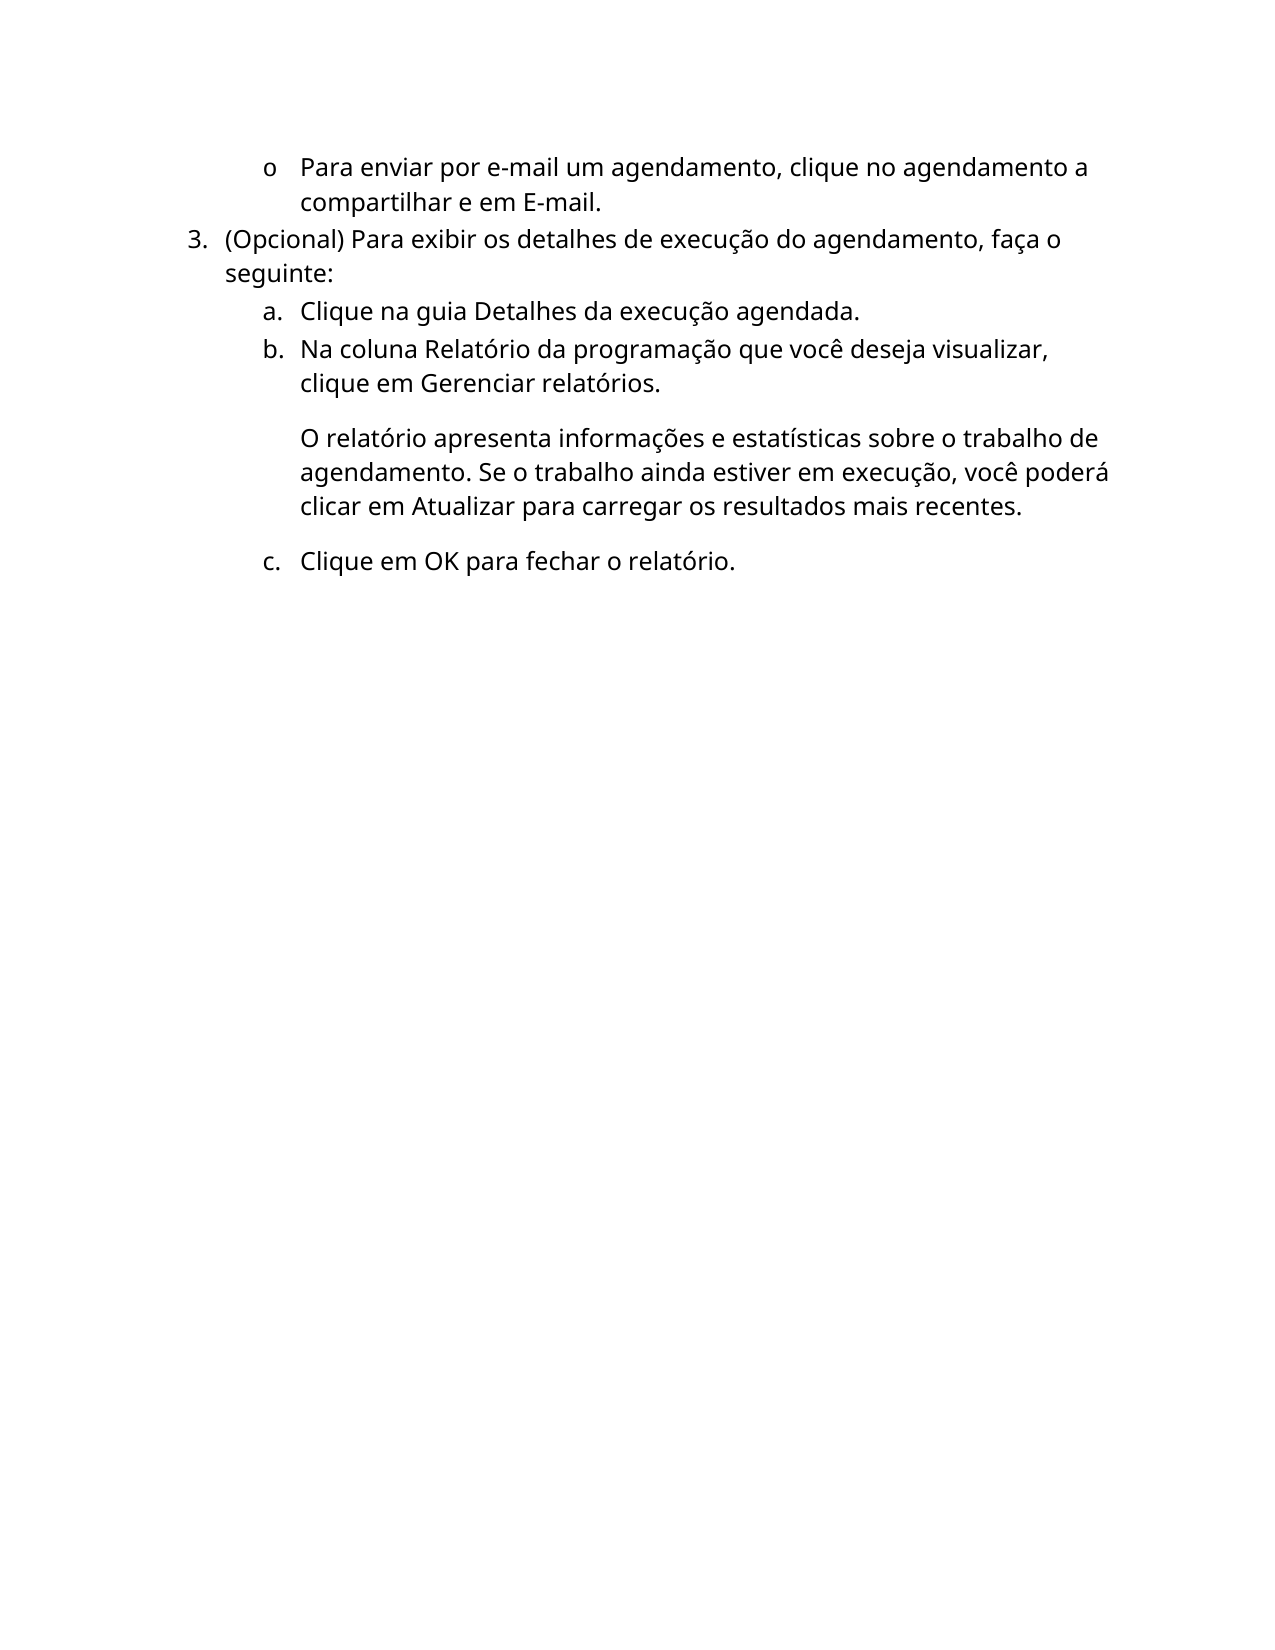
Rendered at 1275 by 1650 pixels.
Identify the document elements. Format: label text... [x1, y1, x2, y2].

list Na coluna Relatório da programação que você deseja visualizar, clique em Gerenciar relatórios. [262, 332, 1125, 400]
list Clique na guia Detalhes da execução agendada. [262, 294, 1125, 328]
list O relatório apresenta informações e estatísticas sobre o trabalho de agendamento. Se o trabalho ainda estiver em execução, você poderá clicar em Atualizar para carregar os resultados mais recentes. [262, 421, 1125, 523]
list (Opcional) Para exibir os detalhes de execução do agendamento, faça o seguinte: [187, 222, 1125, 290]
list Clique em OK para fechar o relatório. [262, 544, 1125, 578]
list Para enviar por e-mail um agendamento, clique no agendamento a compartilhar e em E-mail. [262, 150, 1125, 218]
